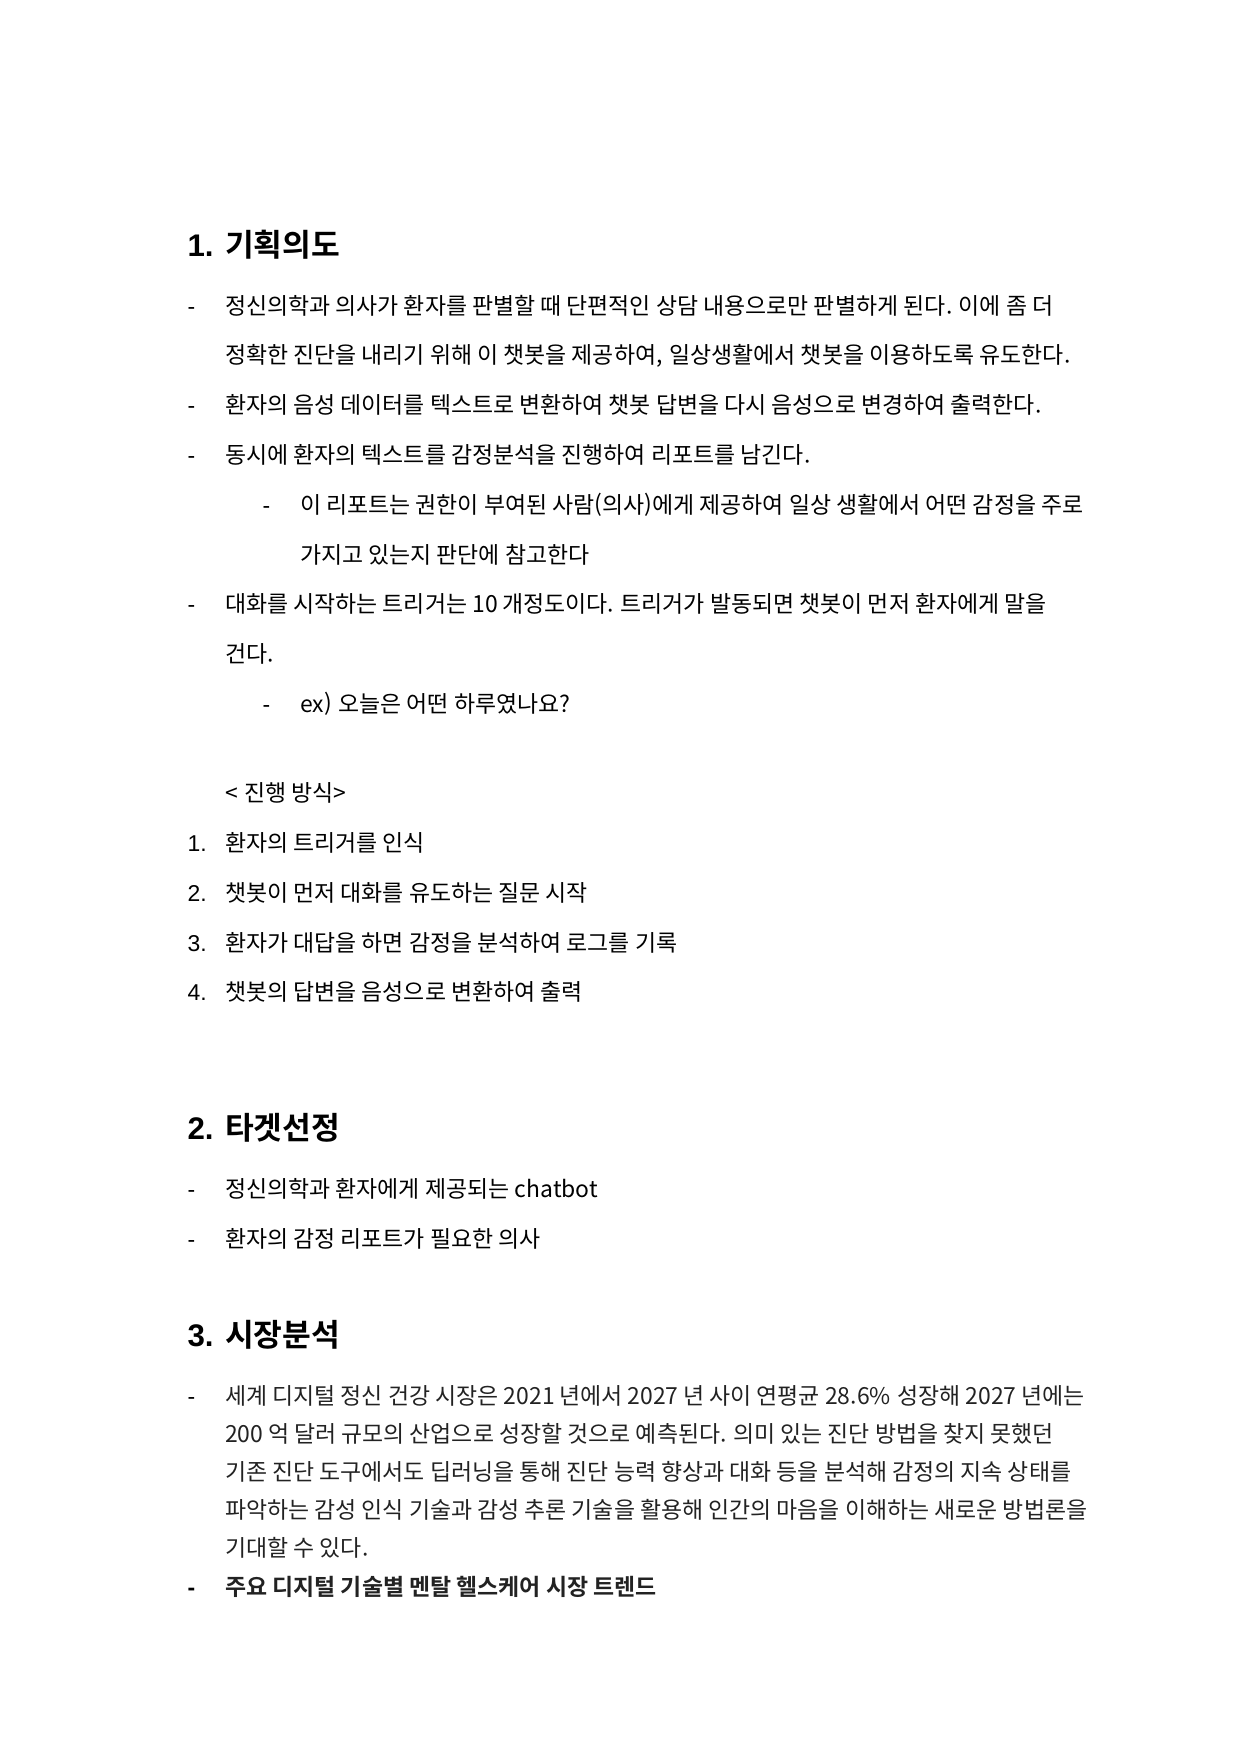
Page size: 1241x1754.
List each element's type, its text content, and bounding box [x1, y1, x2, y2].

list 동시에 환자의 텍스트를 감정분석을 진행하여 리포트를 남긴다. [187, 437, 1090, 470]
list 이 리포트는 권한이 부여된 사람(의사)에게 제공하여 일상 생활에서 어떤 감정을 주로 가지고 있는지 판단에 참고한다 [262, 487, 1090, 570]
list 대화를 시작하는 트리거는 10개정도이다. 트리거가 발동되면 챗봇이 먼저 환자에게 말을 건다. [187, 586, 1090, 669]
list 환자의 감정 리포트가 필요한 의사 [187, 1221, 1090, 1254]
list ex) 오늘은 어떤 하루였나요? [262, 686, 1090, 719]
list 챗봇의 답변을 음성으로 변환하여 출력 [187, 974, 1090, 1007]
list 기획의도 [187, 220, 1090, 265]
list 정신의학과 의사가 환자를 판별할 때 단편적인 상담 내용으로만 판별하게 된다. 이에 좀 더 정확한 진단을 내리기 위해 이 챗봇을 제공하여, 일상생활에서 챗봇을 이용하도록 유도한다. [187, 287, 1090, 371]
list 시장분석 [187, 1310, 1090, 1355]
list 환자의 트리거를 인식 [187, 825, 1090, 858]
text < 진행 방식> [150, 775, 1090, 808]
list 타겟선정 [187, 1103, 1090, 1148]
list 환자가 대답을 하면 감정을 분석하여 로그를 기록 [187, 924, 1090, 958]
list 세계 디지털 정신 건강 시장은 2021년에서 2027년 사이 연평균 28.6% 성장해 2027년에는 200억 달러 규모의 산업으로 성장할 것으로 예측된다. 의미 있는 진단 방법을 찾지 못했던 기존 진단 도구에서도 딥러닝을 통해 진단 능력 향상과 대화 등을 분석해 감정의 지속 상태를 파악하는 감성 인식 기술과 감성 추론 기술을 활용해 인간의 마음을 이해하는 새로운 방법론을 기대할 수 있다. [187, 1378, 1090, 1563]
list 환자의 음성 데이터를 텍스트로 변환하여 챗봇 답변을 다시 음성으로 변경하여 출력한다. [187, 387, 1090, 420]
list 정신의학과 환자에게 제공되는 chatbot [187, 1171, 1090, 1204]
list 챗봇이 먼저 대화를 유도하는 질문 시작 [187, 875, 1090, 908]
list 주요 디지털 기술별 멘탈 헬스케어 시장 트렌드 [187, 1568, 1090, 1602]
